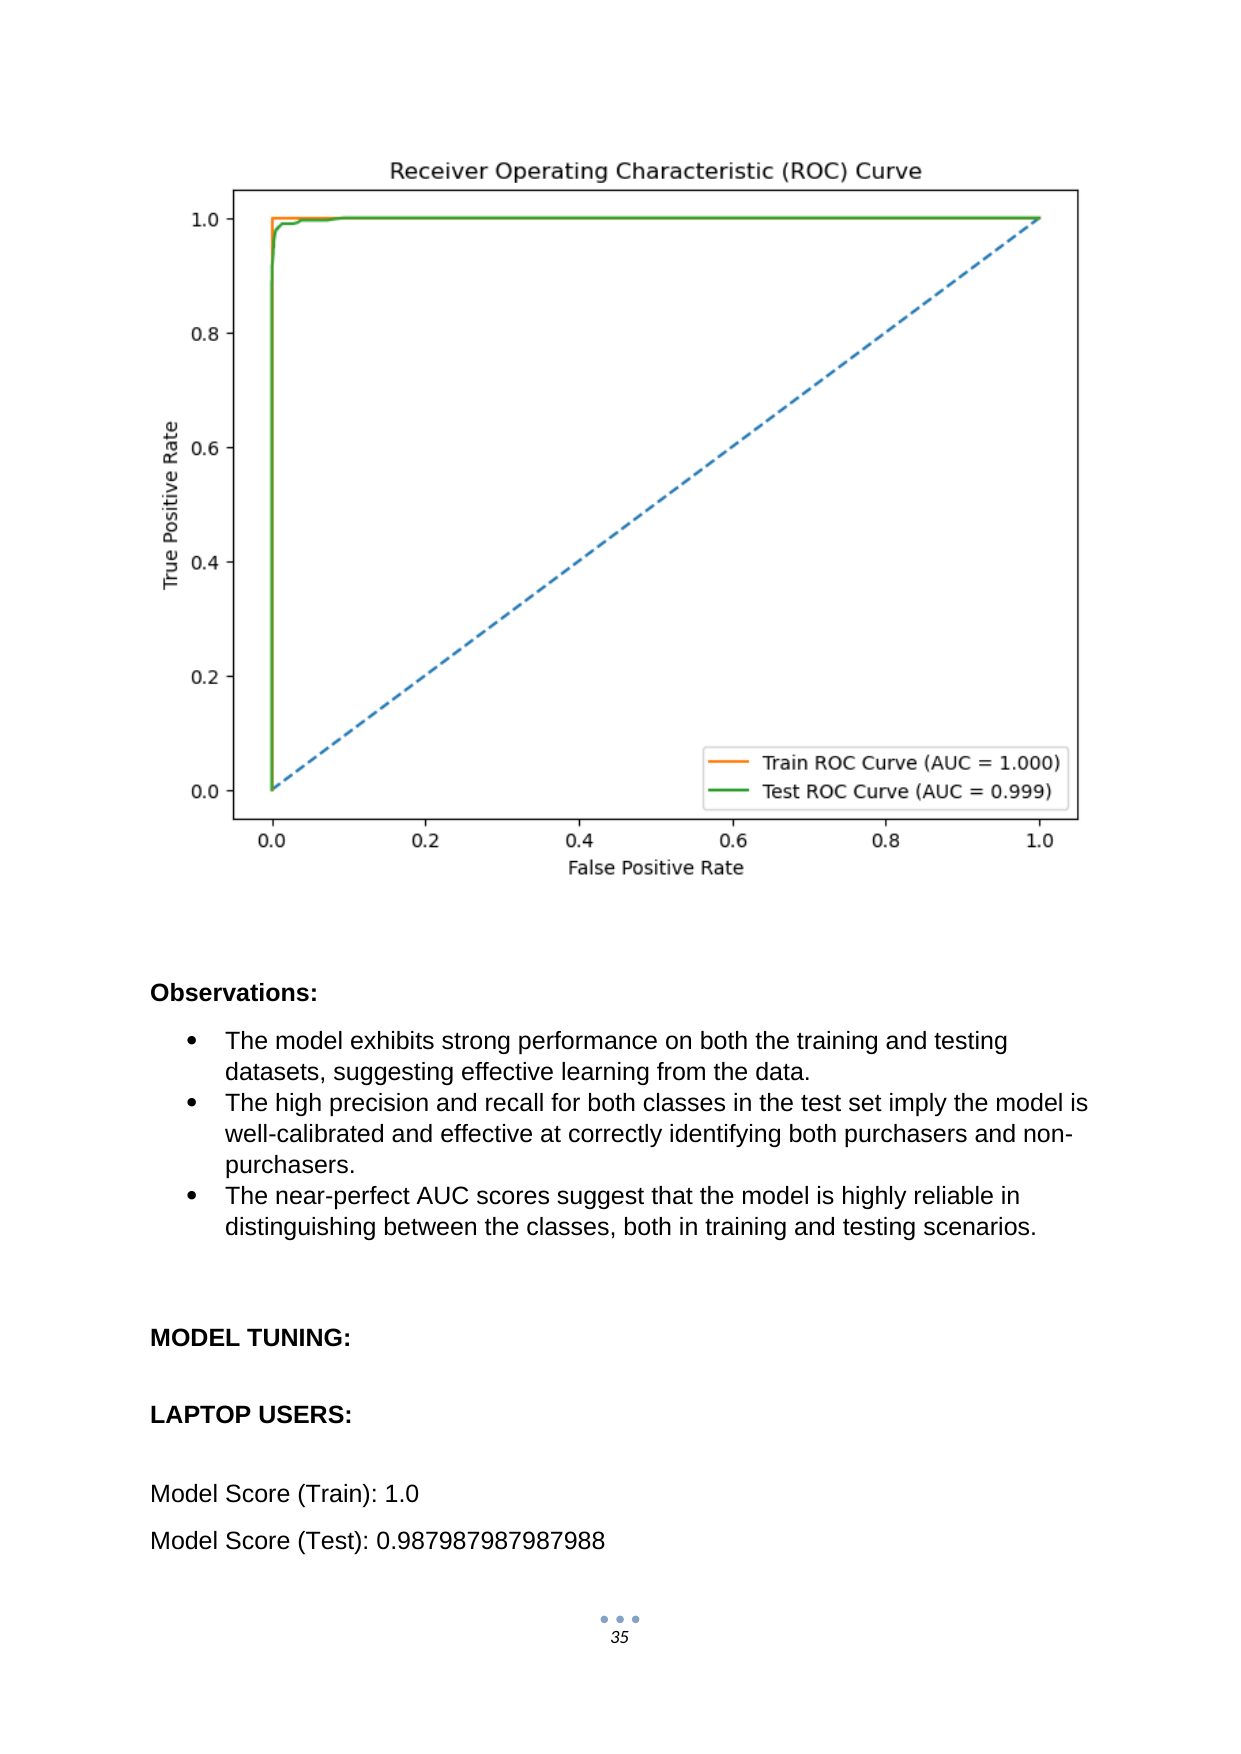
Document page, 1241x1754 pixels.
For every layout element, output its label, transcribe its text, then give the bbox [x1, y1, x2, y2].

picture [150, 150, 1091, 891]
text Observations: [150, 978, 1090, 1007]
text LAPTOP USERS: [150, 1401, 1090, 1429]
text Model Score (Test): 0.987987987987988 [150, 1526, 1090, 1555]
text Model Score (Train): 1.0 [150, 1478, 1090, 1507]
list The model exhibits strong performance on both the training and testing datasets, suggesting effective learning from the data. [187, 1026, 1090, 1086]
text MODEL TUNING: [150, 1322, 1090, 1351]
list The near-perfect AUC scores suggest that the model is highly reliable in distinguishing between the classes, both in training and testing scenarios. [187, 1181, 1090, 1241]
list The high precision and recall for both classes in the test set imply the model is well-calibrated and effective at correctly identifying both purchasers and non-purchasers. [187, 1088, 1090, 1179]
